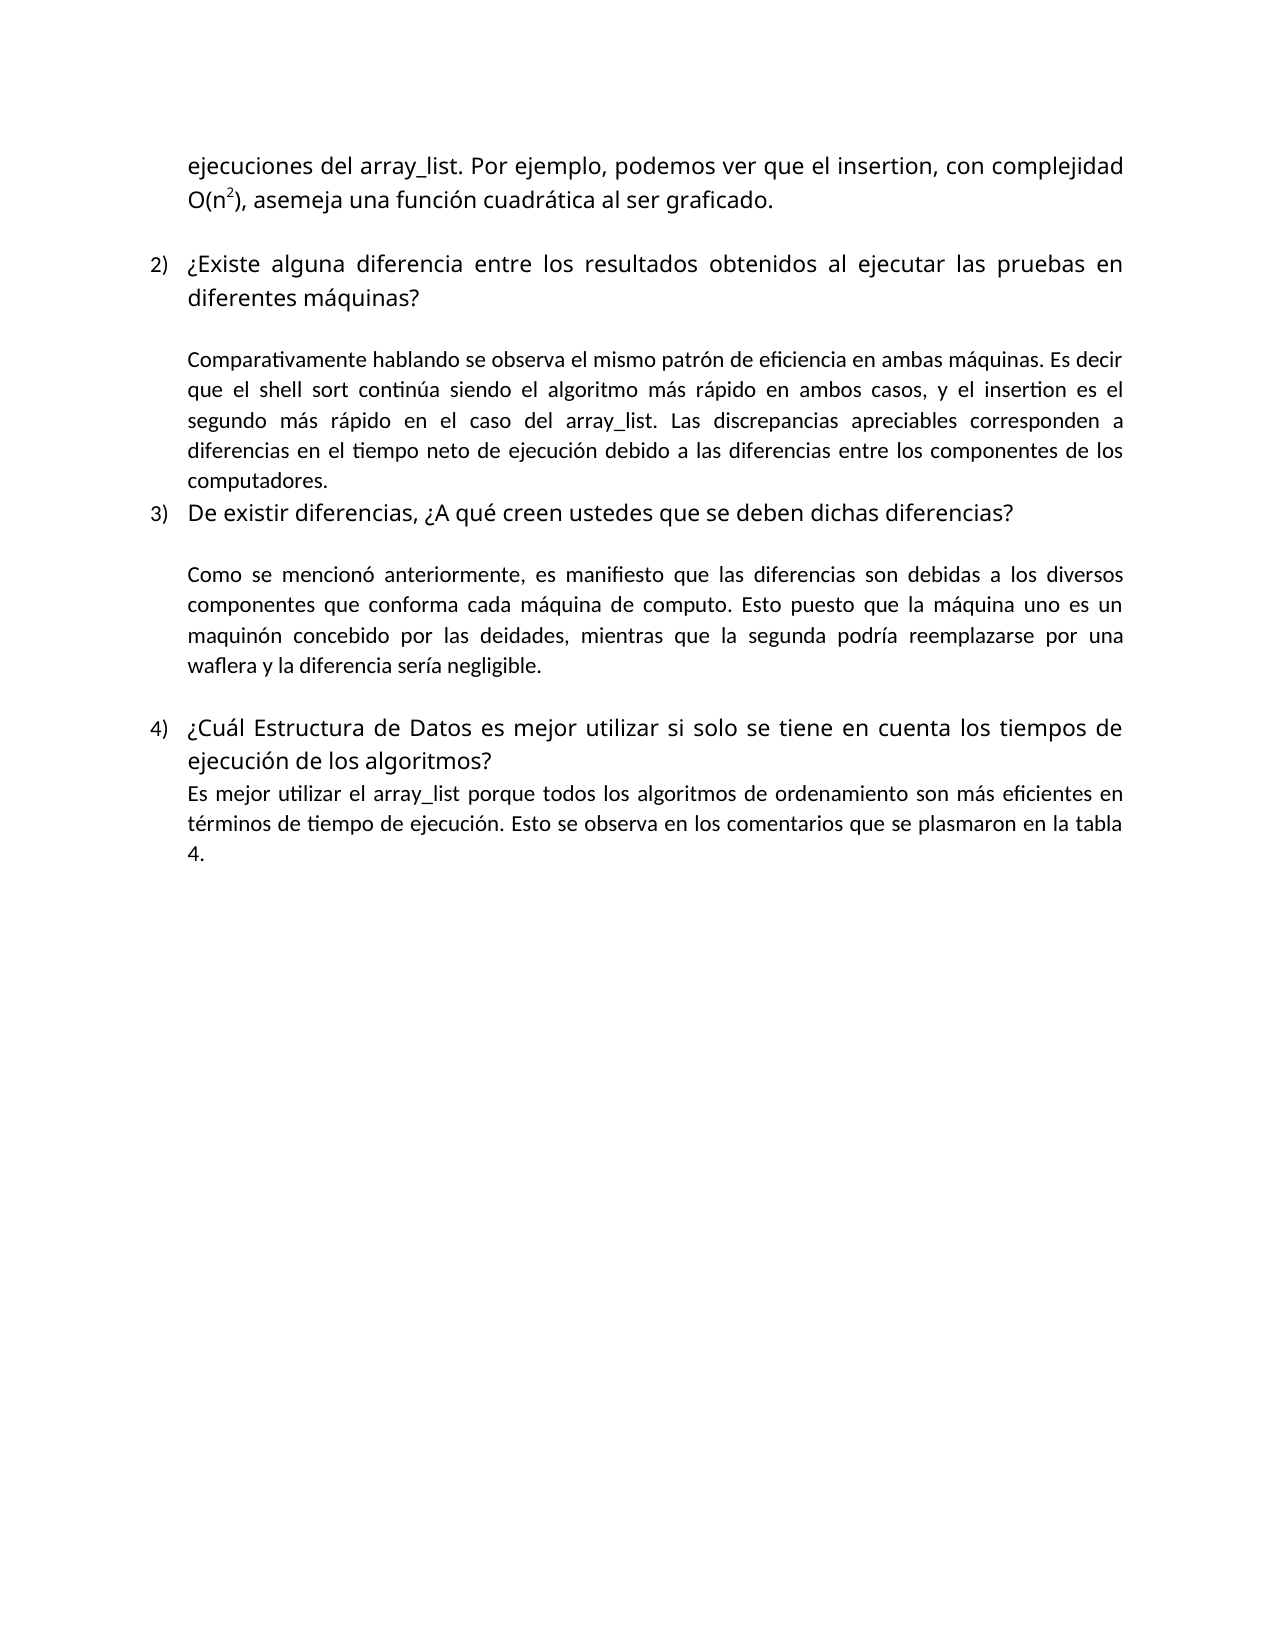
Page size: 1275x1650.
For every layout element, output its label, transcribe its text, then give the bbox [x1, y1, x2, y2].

list ¿Existe alguna diferencia entre los resultados obtenidos al ejecutar las pruebas en diferentes máquinas? [150, 248, 1125, 313]
list Comparativamente hablando se observa el mismo patrón de eficiencia en ambas máquinas. Es decir que el shell sort continúa siendo el algoritmo más rápido en ambos casos, y el insertion es el segundo más rápido en el caso del array_list. Las discrepancias apreciables corresponden a diferencias en el tiempo neto de ejecución debido a las diferencias entre los componentes de los computadores. [187, 345, 1125, 494]
text Como se mencionó anteriormente, es manifiesto que las diferencias son debidas a los diversos componentes que conforma cada máquina de computo. Esto puesto que la máquina uno es un maquinón concebido por las deidades, mientras que la segunda podría reemplazarse por una waflera y la diferencia sería negligible. [187, 560, 1125, 679]
list Es mejor utilizar el array_list porque todos los algoritmos de ordenamiento son más eficientes en términos de tiempo de ejecución. Esto se observa en los comentarios que se plasmaron en la tabla 4. [187, 779, 1125, 867]
list De existir diferencias, ¿A qué creen ustedes que se deben dichas diferencias? [150, 496, 1125, 528]
list ¿Cuál Estructura de Datos es mejor utilizar si solo se tiene en cuenta los tiempos de ejecución de los algoritmos? [150, 711, 1125, 776]
